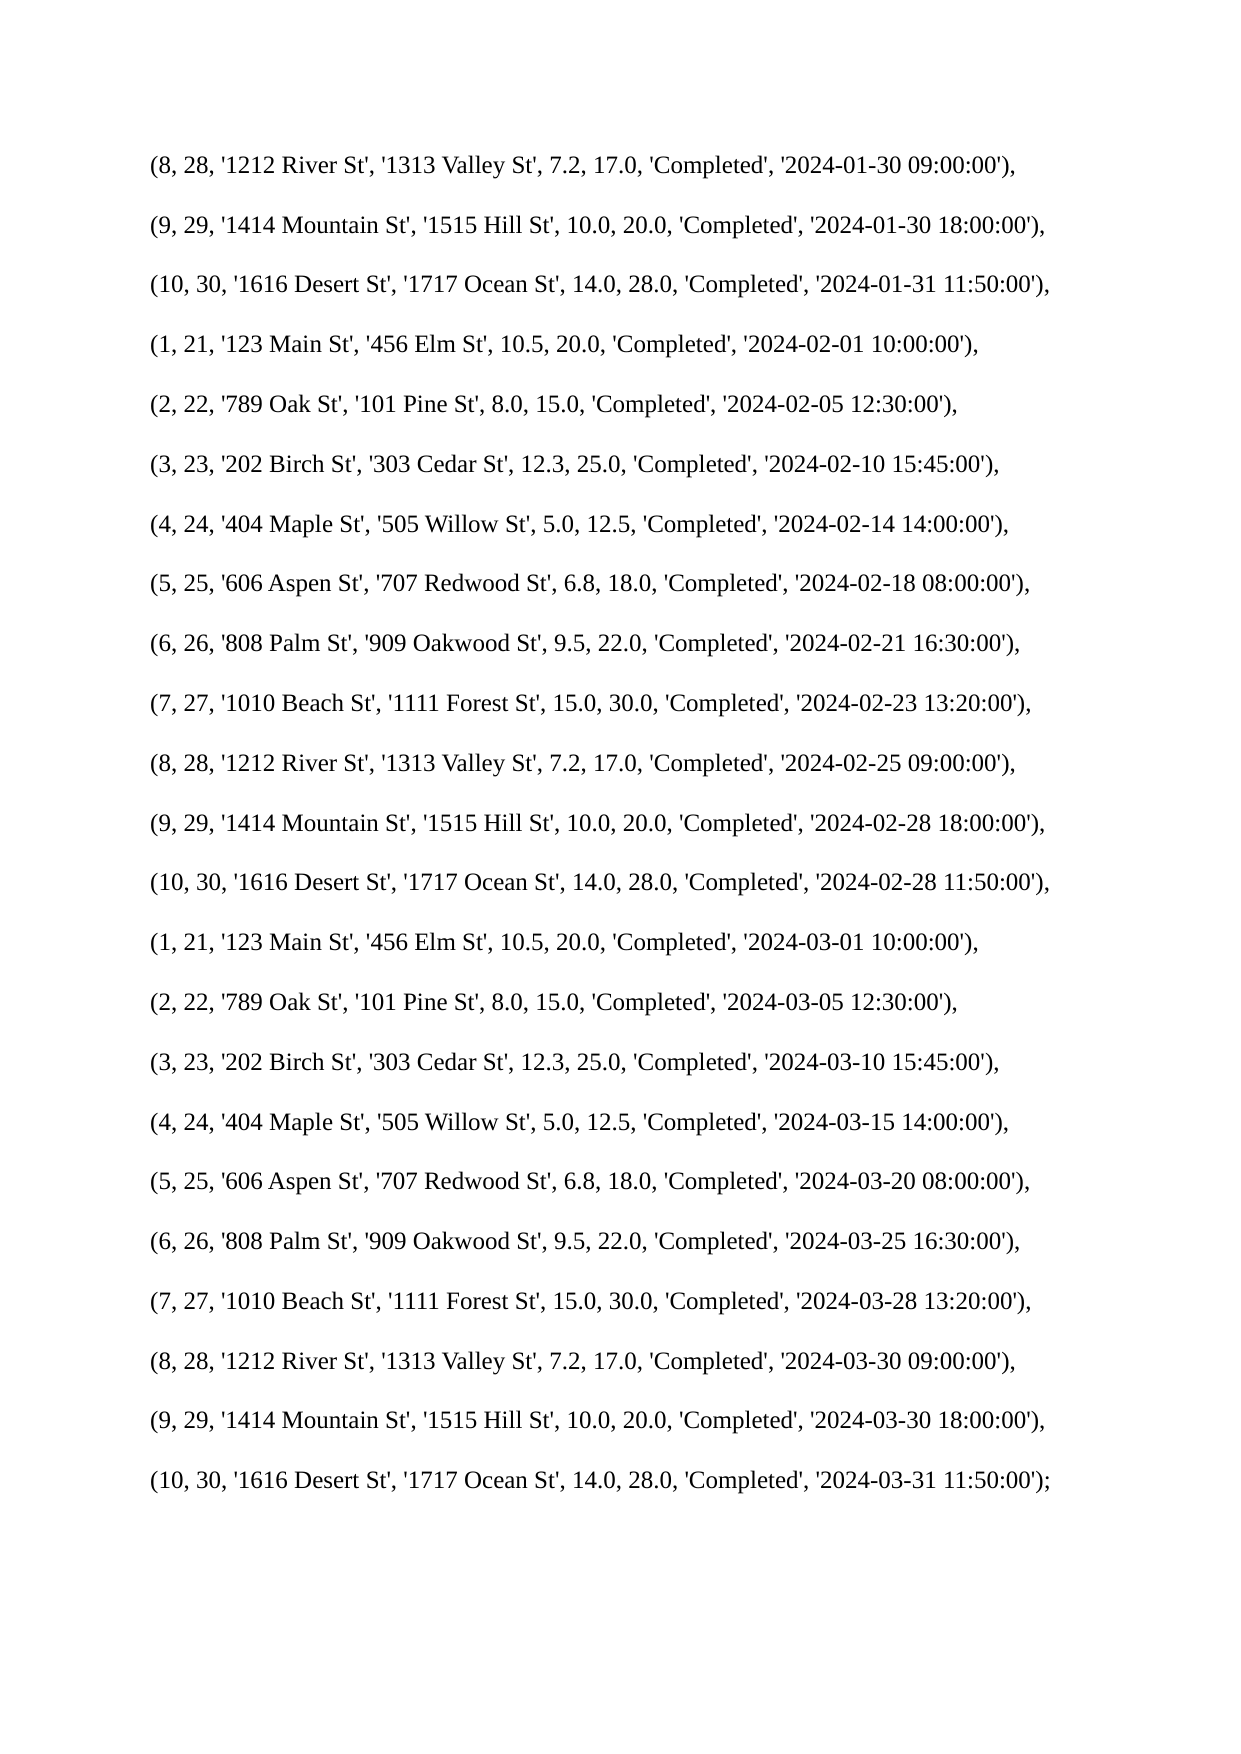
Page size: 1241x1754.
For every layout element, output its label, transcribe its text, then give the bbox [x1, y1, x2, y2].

text (8, 28, '1212 River St', '1313 Valley St', 7.2, 17.0, 'Completed', '2024-01-30 09:00:00'), [150, 150, 1090, 179]
text (10, 30, '1616 Desert St', '1717 Ocean St', 14.0, 28.0, 'Completed', '2024-01-31 11:50:00'), [150, 269, 1090, 298]
text (7, 27, '1010 Beach St', '1111 Forest St', 15.0, 30.0, 'Completed', '2024-02-23 13:20:00'), [150, 688, 1090, 717]
text (4, 24, '404 Maple St', '505 Willow St', 5.0, 12.5, 'Completed', '2024-02-14 14:00:00'), [150, 509, 1090, 537]
text (9, 29, '1414 Mountain St', '1515 Hill St', 10.0, 20.0, 'Completed', '2024-02-28 18:00:00'), [150, 808, 1090, 836]
text (8, 28, '1212 River St', '1313 Valley St', 7.2, 17.0, 'Completed', '2024-02-25 09:00:00'), [150, 748, 1090, 777]
text (1, 21, '123 Main St', '456 Elm St', 10.5, 20.0, 'Completed', '2024-03-01 10:00:00'), [150, 927, 1090, 956]
text (10, 30, '1616 Desert St', '1717 Ocean St', 14.0, 28.0, 'Completed', '2024-02-28 11:50:00'), [150, 867, 1090, 896]
text (6, 26, '808 Palm St', '909 Oakwood St', 9.5, 22.0, 'Completed', '2024-02-21 16:30:00'), [150, 628, 1090, 657]
text (5, 25, '606 Aspen St', '707 Redwood St', 6.8, 18.0, 'Completed', '2024-02-18 08:00:00'), [150, 568, 1090, 597]
text (8, 28, '1212 River St', '1313 Valley St', 7.2, 17.0, 'Completed', '2024-03-30 09:00:00'), [150, 1346, 1090, 1374]
text (5, 25, '606 Aspen St', '707 Redwood St', 6.8, 18.0, 'Completed', '2024-03-20 08:00:00'), [150, 1166, 1090, 1195]
text (9, 29, '1414 Mountain St', '1515 Hill St', 10.0, 20.0, 'Completed', '2024-01-30 18:00:00'), [150, 210, 1090, 238]
text (9, 29, '1414 Mountain St', '1515 Hill St', 10.0, 20.0, 'Completed', '2024-03-30 18:00:00'), [150, 1406, 1090, 1434]
text (3, 23, '202 Birch St', '303 Cedar St', 12.3, 25.0, 'Completed', '2024-03-10 15:45:00'), [150, 1047, 1090, 1076]
text (6, 26, '808 Palm St', '909 Oakwood St', 9.5, 22.0, 'Completed', '2024-03-25 16:30:00'), [150, 1226, 1090, 1255]
text (4, 24, '404 Maple St', '505 Willow St', 5.0, 12.5, 'Completed', '2024-03-15 14:00:00'), [150, 1107, 1090, 1135]
text (3, 23, '202 Birch St', '303 Cedar St', 12.3, 25.0, 'Completed', '2024-02-10 15:45:00'), [150, 449, 1090, 478]
text (2, 22, '789 Oak St', '101 Pine St', 8.0, 15.0, 'Completed', '2024-02-05 12:30:00'), [150, 389, 1090, 418]
text (2, 22, '789 Oak St', '101 Pine St', 8.0, 15.0, 'Completed', '2024-03-05 12:30:00'), [150, 987, 1090, 1016]
text (7, 27, '1010 Beach St', '1111 Forest St', 15.0, 30.0, 'Completed', '2024-03-28 13:20:00'), [150, 1286, 1090, 1315]
text (1, 21, '123 Main St', '456 Elm St', 10.5, 20.0, 'Completed', '2024-02-01 10:00:00'), [150, 329, 1090, 358]
text (10, 30, '1616 Desert St', '1717 Ocean St', 14.0, 28.0, 'Completed', '2024-03-31 11:50:00'); [150, 1465, 1090, 1494]
